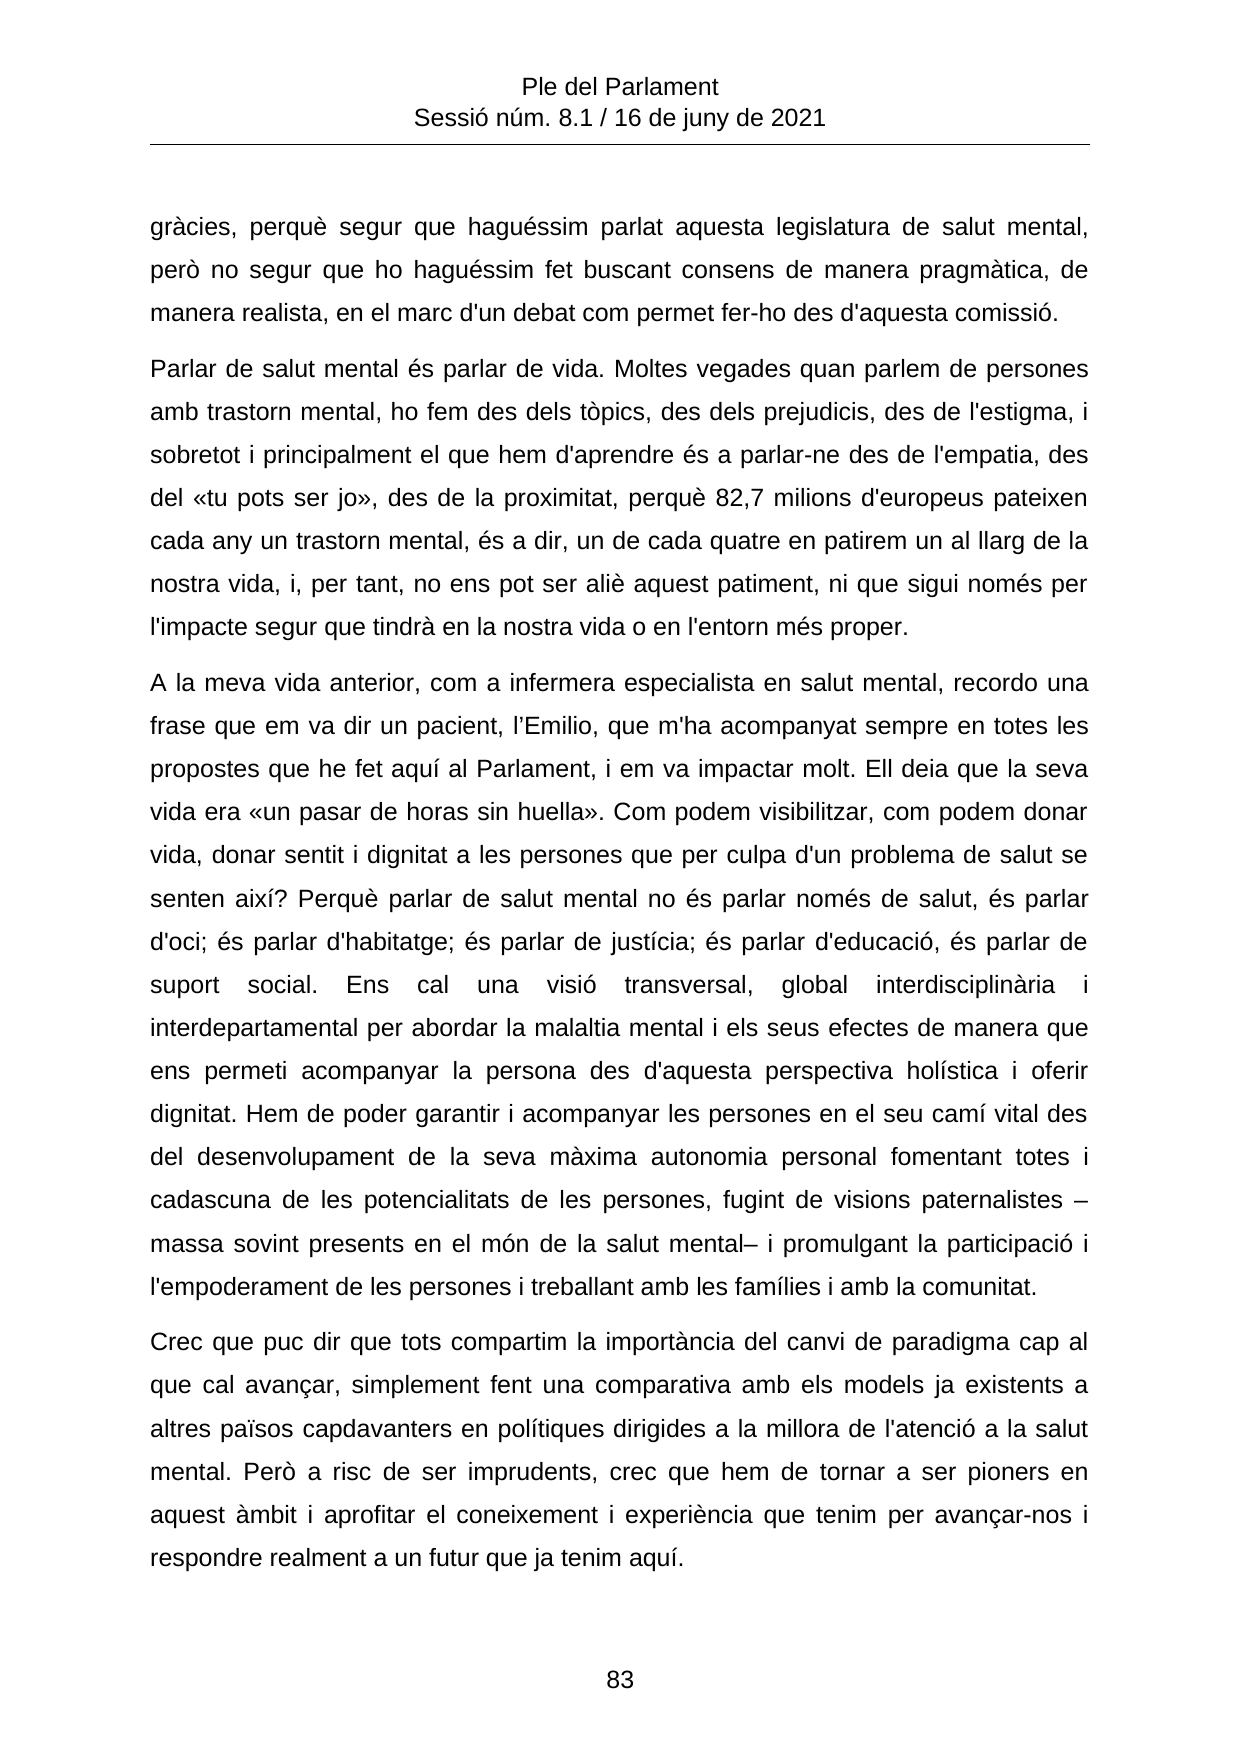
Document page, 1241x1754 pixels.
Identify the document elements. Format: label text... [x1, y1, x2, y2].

text Crec que puc dir que tots compartim la importància del canvi de paradigma cap al que cal avançar, simplement fent una comparativa amb els models ja existents a altres països capdavanters en polítiques dirigides a la millora de l'atenció a la salut mental. Però a risc de ser imprudents, crec que hem de tornar a ser pioners en aquest àmbit i aprofitar el coneixement i experiència que tenim per avançar-nos i respondre realment a un futur que ja tenim aquí. [150, 1327, 1090, 1572]
text A la meva vida anterior, com a infermera especialista en salut mental, recordo una frase que em va dir un pacient, l’Emilio, que m'ha acompanyat sempre en totes les propostes que he fet aquí al Parlament, i em va impactar molt. Ell deia que la seva vida era «un pasar de horas sin huella». Com podem visibilitzar, com podem donar vida, donar sentit i dignitat a les persones que per culpa d'un problema de salut se senten així? Perquè parlar de salut mental no és parlar només de salut, és parlar d'oci; és parlar d'habitatge; és parlar de justícia; és parlar d'educació, és parlar de suport social. Ens cal una visió transversal, global interdisciplinària i interdepartamental per abordar la malaltia mental i els seus efectes de manera que ens permeti acompanyar la persona des d'aquesta perspectiva holística i oferir dignitat. Hem de poder garantir i acompanyar les persones en el seu camí vital des del desenvolupament de la seva màxima autonomia personal fomentant totes i cadascuna de les potencialitats de les persones, fugint de visions paternalistes –massa sovint presents en el món de la salut mental– i promulgant la participació i l'empoderament de les persones i treballant amb les famílies i amb la comunitat. [150, 668, 1090, 1301]
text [150, 212, 1090, 327]
text Parlar de salut mental és parlar de vida. Moltes vegades quan parlem de persones amb trastorn mental, ho fem des dels tòpics, des dels prejudicis, des de l'estigma, i sobretot i principalment el que hem d'aprendre és a parlar-ne des de l'empatia, des del «tu pots ser jo», des de la proximitat, perquè 82,7 milions d'europeus pateixen cada any un trastorn mental, és a dir, un de cada quatre en patirem un al llarg de la nostra vida, i, per tant, no ens pot ser aliè aquest patiment, ni que sigui només per l'impacte segur que tindrà en la nostra vida o en l'entorn més proper. [150, 354, 1090, 641]
